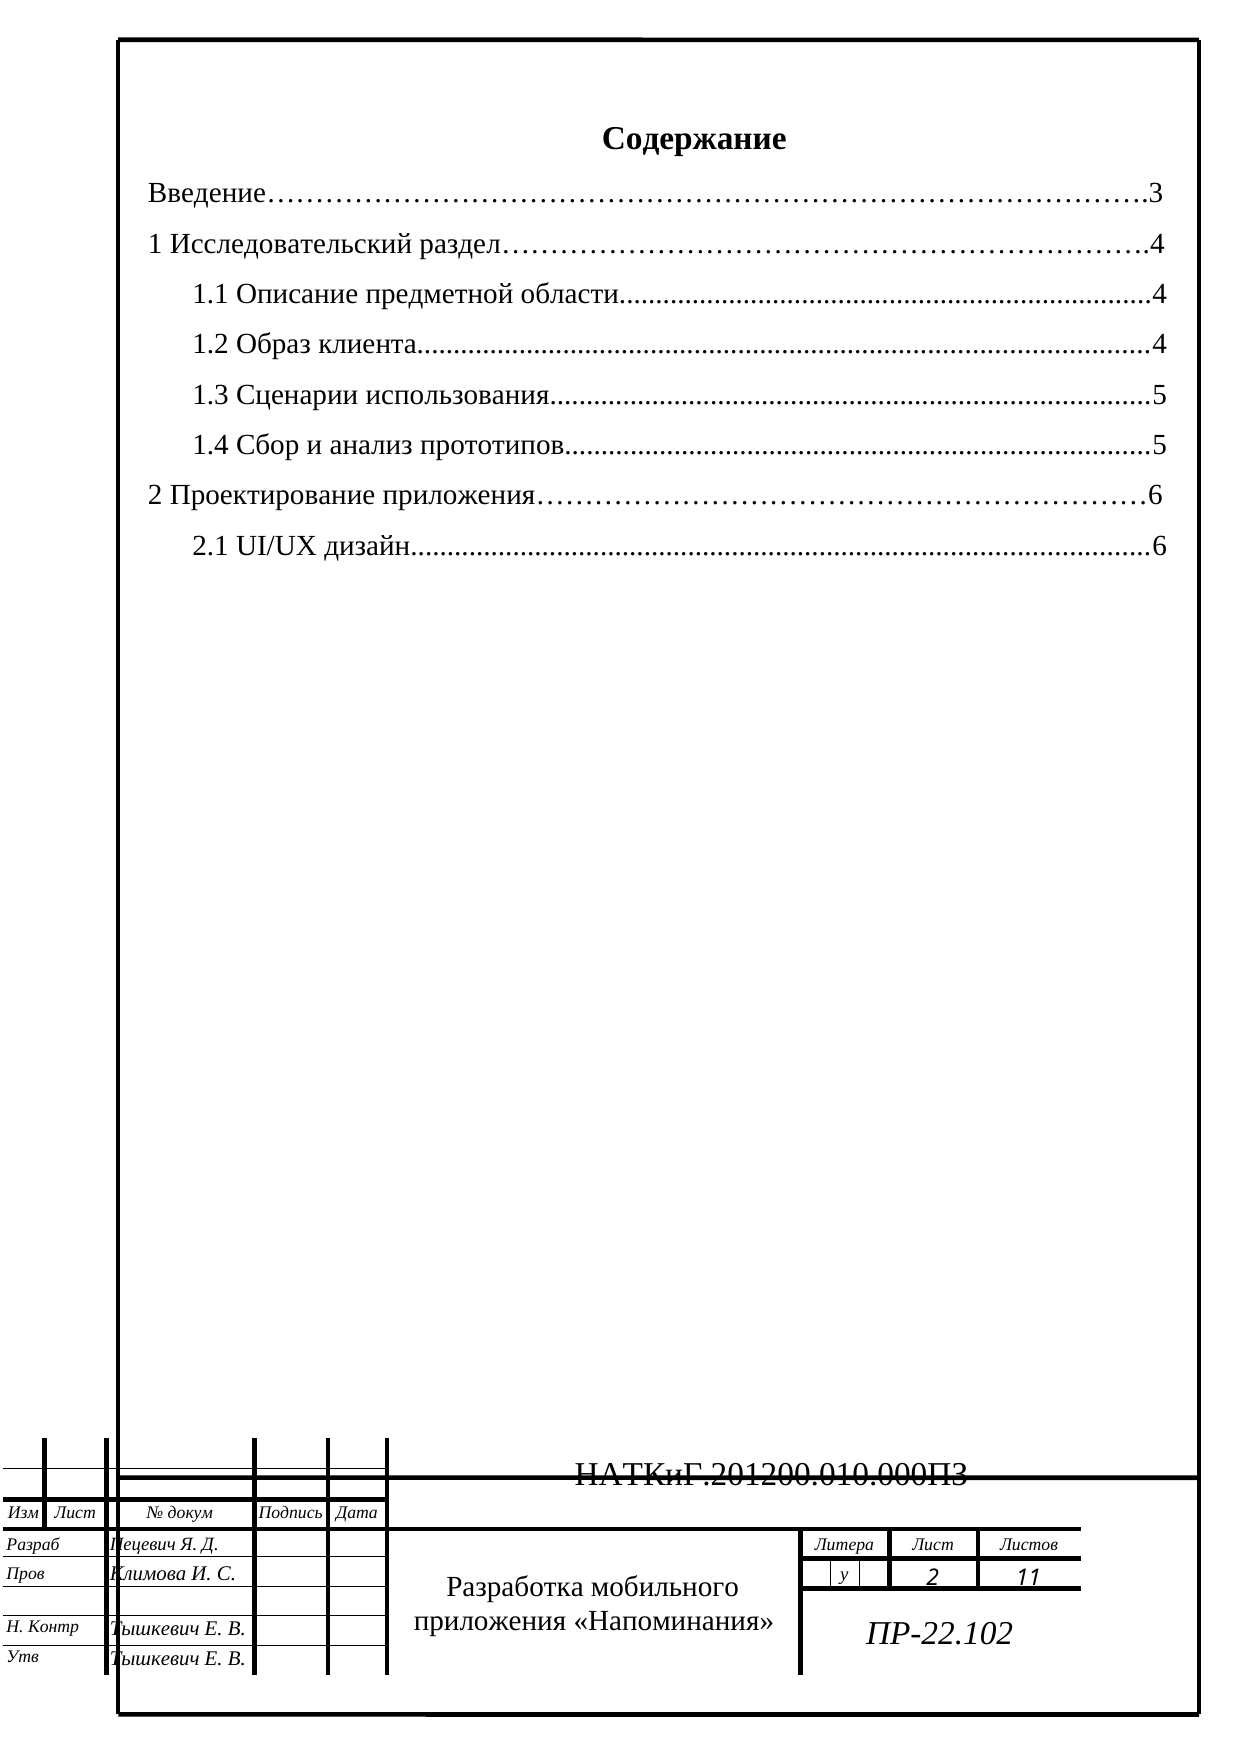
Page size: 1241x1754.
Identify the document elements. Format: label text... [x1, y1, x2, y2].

text Содержание [148, 118, 1167, 156]
